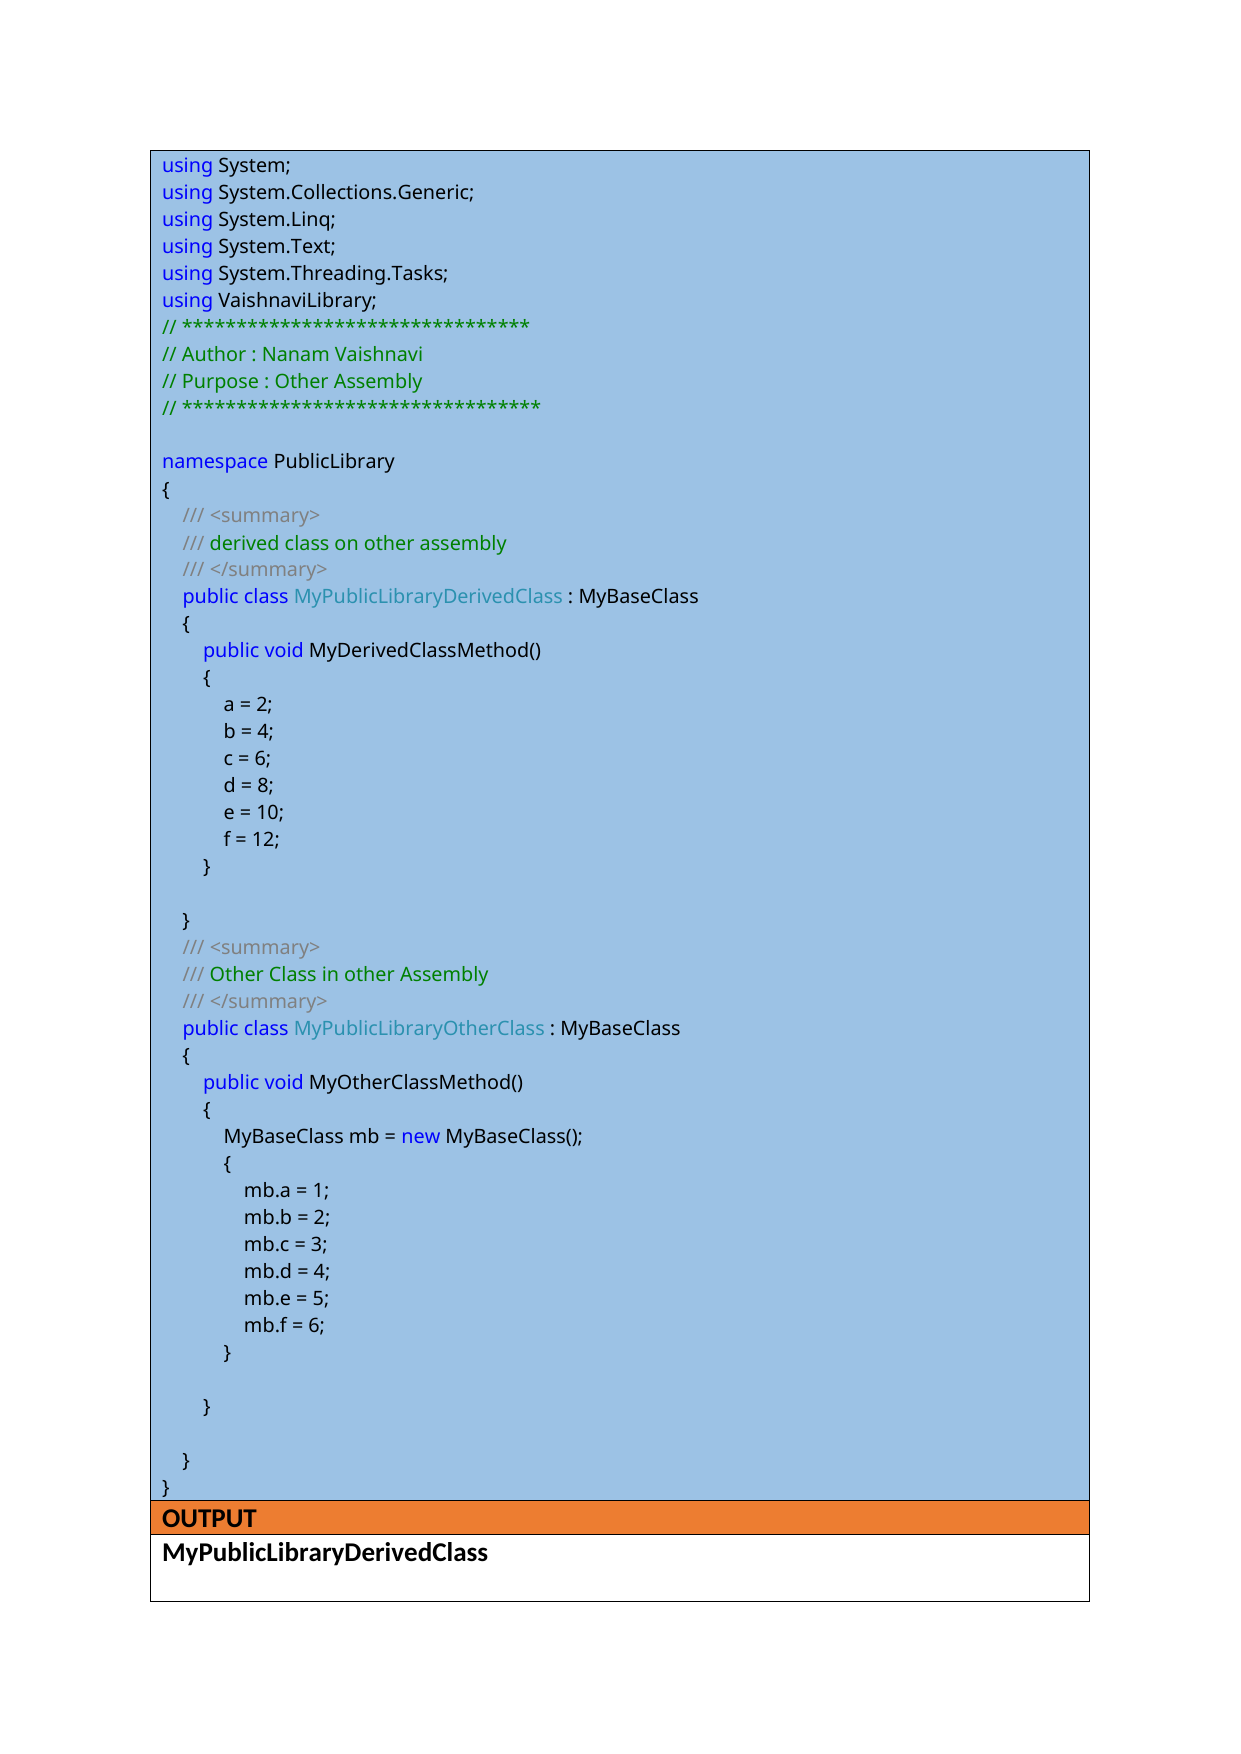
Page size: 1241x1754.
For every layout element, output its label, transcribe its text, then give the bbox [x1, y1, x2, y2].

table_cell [151, 1535, 1089, 1601]
table_cell OUTPUT [151, 1501, 1089, 1534]
table_cell using System; using System.Collections.Generic; using System.Linq; using System.Text; using System.Threading.Tasks; using VaishnaviLibrary; // ******************************** // Author : Nanam Vaishnavi // Purpose : Other Assembly // ********************************* namespace PublicLibrary { /// <summary> /// derived class on other assembly /// </summary> public class MyPublicLibraryDerivedClass : MyBaseClass { public void MyDerivedClassMethod() { a = 2; b = 4; c = 6; d = 8; e = 10; f = 12; } } /// <summary> /// Other Class in other Assembly /// </summary> public class MyPublicLibraryOtherClass : MyBaseClass { public void MyOtherClassMethod() { MyBaseClass mb = new MyBaseClass(); { mb.a = 1; mb.b = 2; mb.c = 3; mb.d = 4; mb.e = 5; mb.f = 6; } } } } [151, 151, 1089, 1500]
